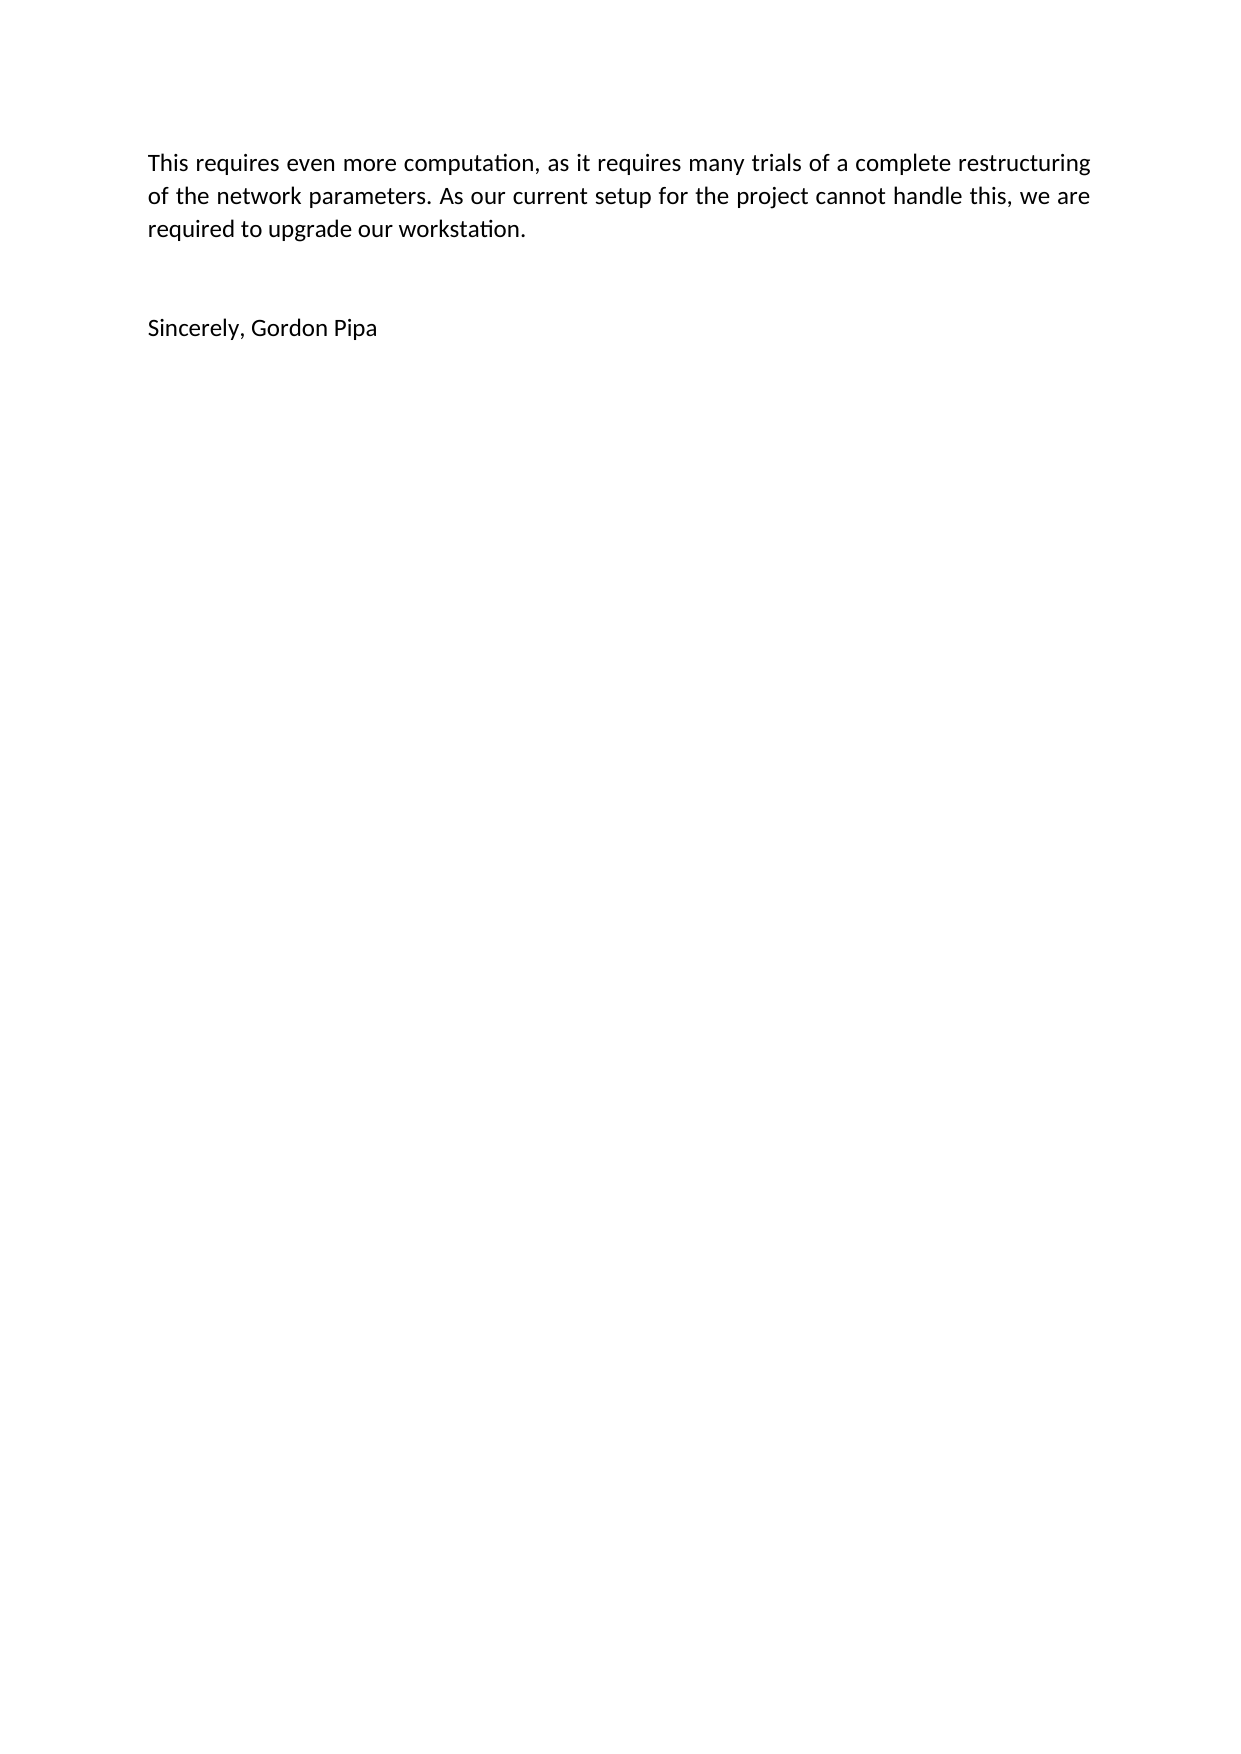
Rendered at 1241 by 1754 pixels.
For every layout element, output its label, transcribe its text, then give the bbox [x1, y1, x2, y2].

text Sincerely, Gordon Pipa [148, 313, 1093, 343]
text This requires even more computation, as it requires many trials of a complete restructuring of the network parameters. As our current setup for the project cannot handle this, we are required to upgrade our workstation. [148, 148, 1093, 244]
